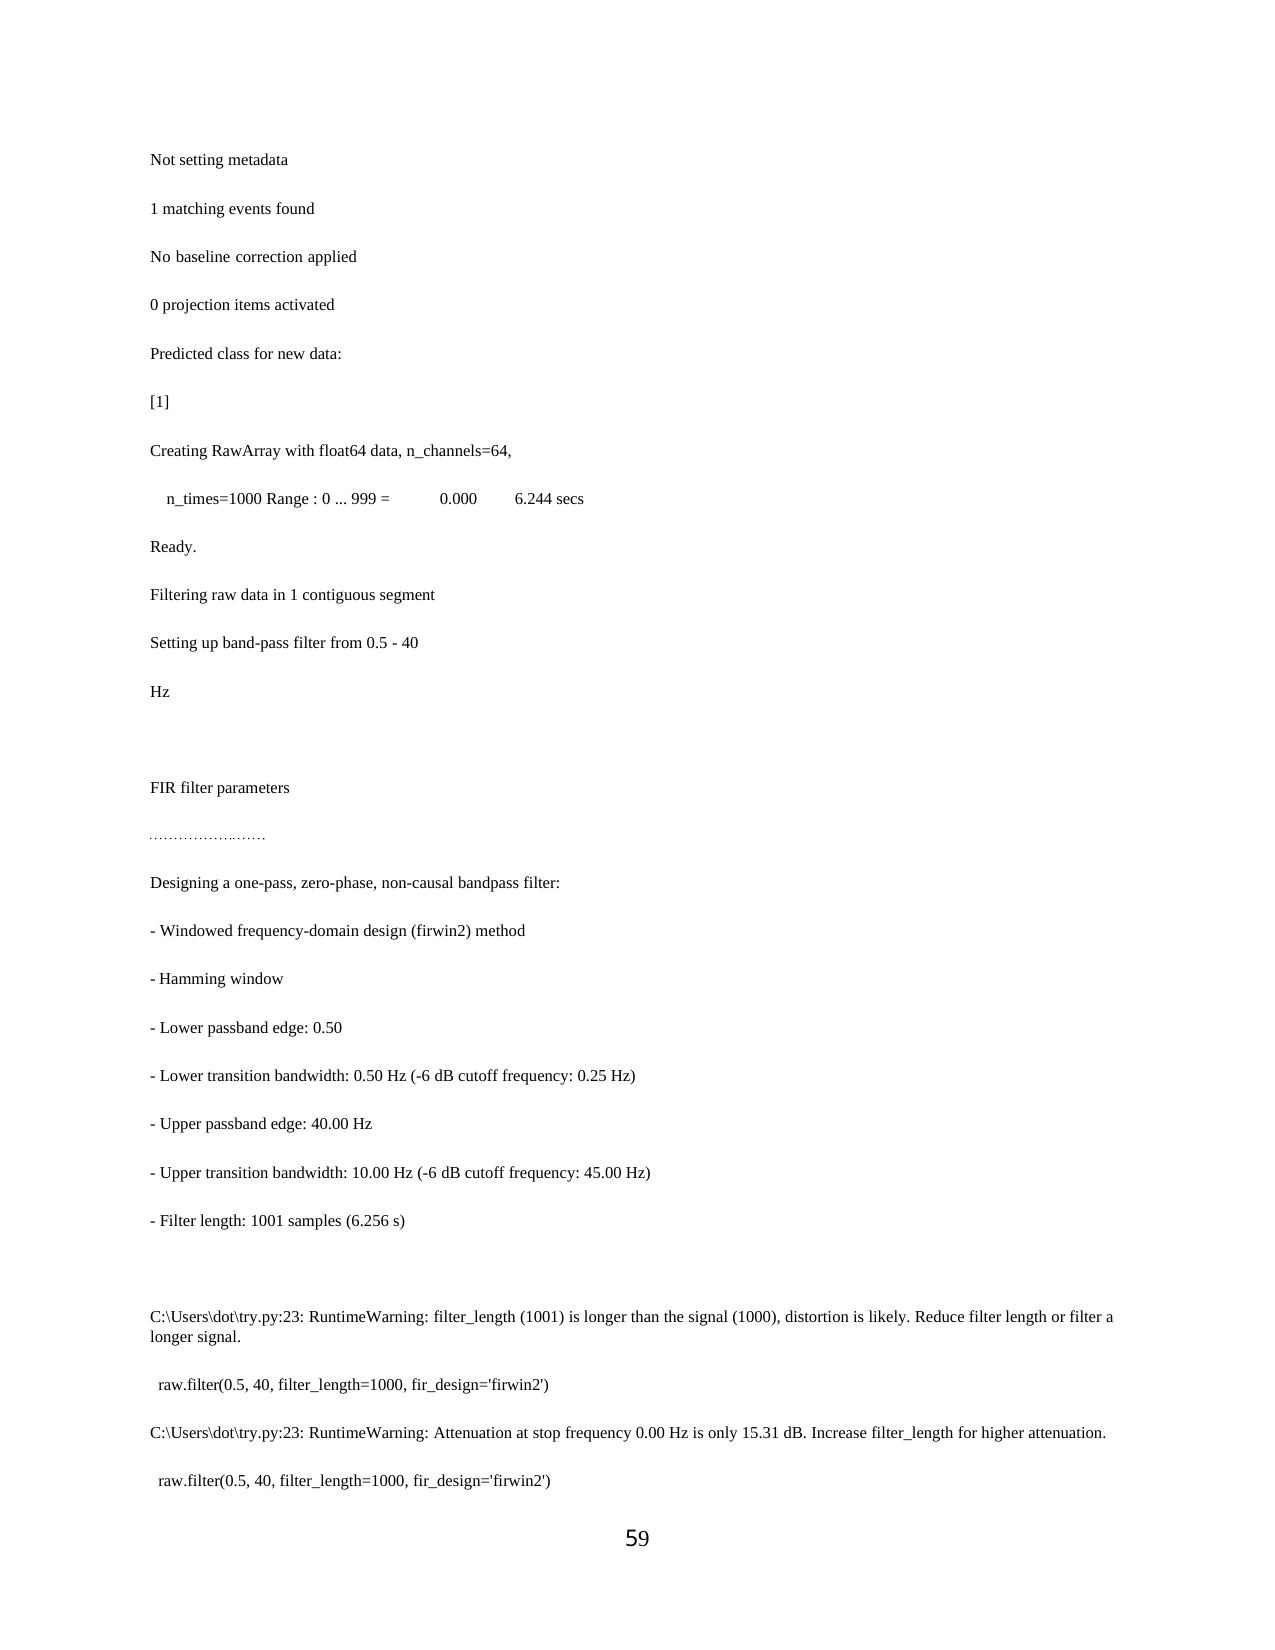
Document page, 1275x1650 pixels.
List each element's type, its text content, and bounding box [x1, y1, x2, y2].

text C:\Users\dot\try.py:23: RuntimeWarning: filter_length (1001) is longer than the signal (1000), distortion is likely. Reduce filter length or filter a longer signal. [150, 1307, 1137, 1346]
text Ready. [150, 537, 1137, 556]
list Lower passband edge: 0.50 [150, 1018, 1137, 1037]
text FIR filter parameters [150, 778, 1137, 797]
list Upper passband edge: 40.00 Hz [150, 1114, 1137, 1133]
list Filter length: 1001 samples (6.256 s) [150, 1211, 1137, 1230]
text No baseline correction applied 0 projection items activated Predicted class for new data: [1] [150, 247, 365, 411]
text Creating RawArray with float64 data, n_channels=64, n_times=1000 Range : 0 ... 999 = 0.000 6.244 secs [150, 440, 611, 508]
list Upper transition bandwidth: 10.00 Hz (-6 dB cutoff frequency: 45.00 Hz) [150, 1163, 1137, 1182]
text 1 matching events found [150, 198, 1137, 218]
text raw.filter(0.5, 40, filter_length=1000, fir_design='firwin2') [158, 1375, 1137, 1394]
text Designing a one-pass, zero-phase, non-causal bandpass filter: [150, 872, 1137, 892]
list Lower transition bandwidth: 0.50 Hz (-6 dB cutoff frequency: 0.25 Hz) [150, 1066, 1137, 1085]
list Windowed frequency-domain design (firwin2) method [150, 921, 1137, 940]
text Filtering raw data in 1 contiguous segment Setting up band-pass filter from 0.5 - 40 Hz [150, 585, 441, 701]
list Hamming window [150, 969, 1137, 988]
text C:\Users\dot\try.py:23: RuntimeWarning: Attenuation at stop frequency 0.00 Hz is only 15.31 dB. Increase filter_length for higher attenuation. raw.filter(0.5, 40, filter_length=1000, fir_design='firwin2') [150, 1423, 1137, 1490]
text Not setting metadata [150, 150, 1137, 169]
